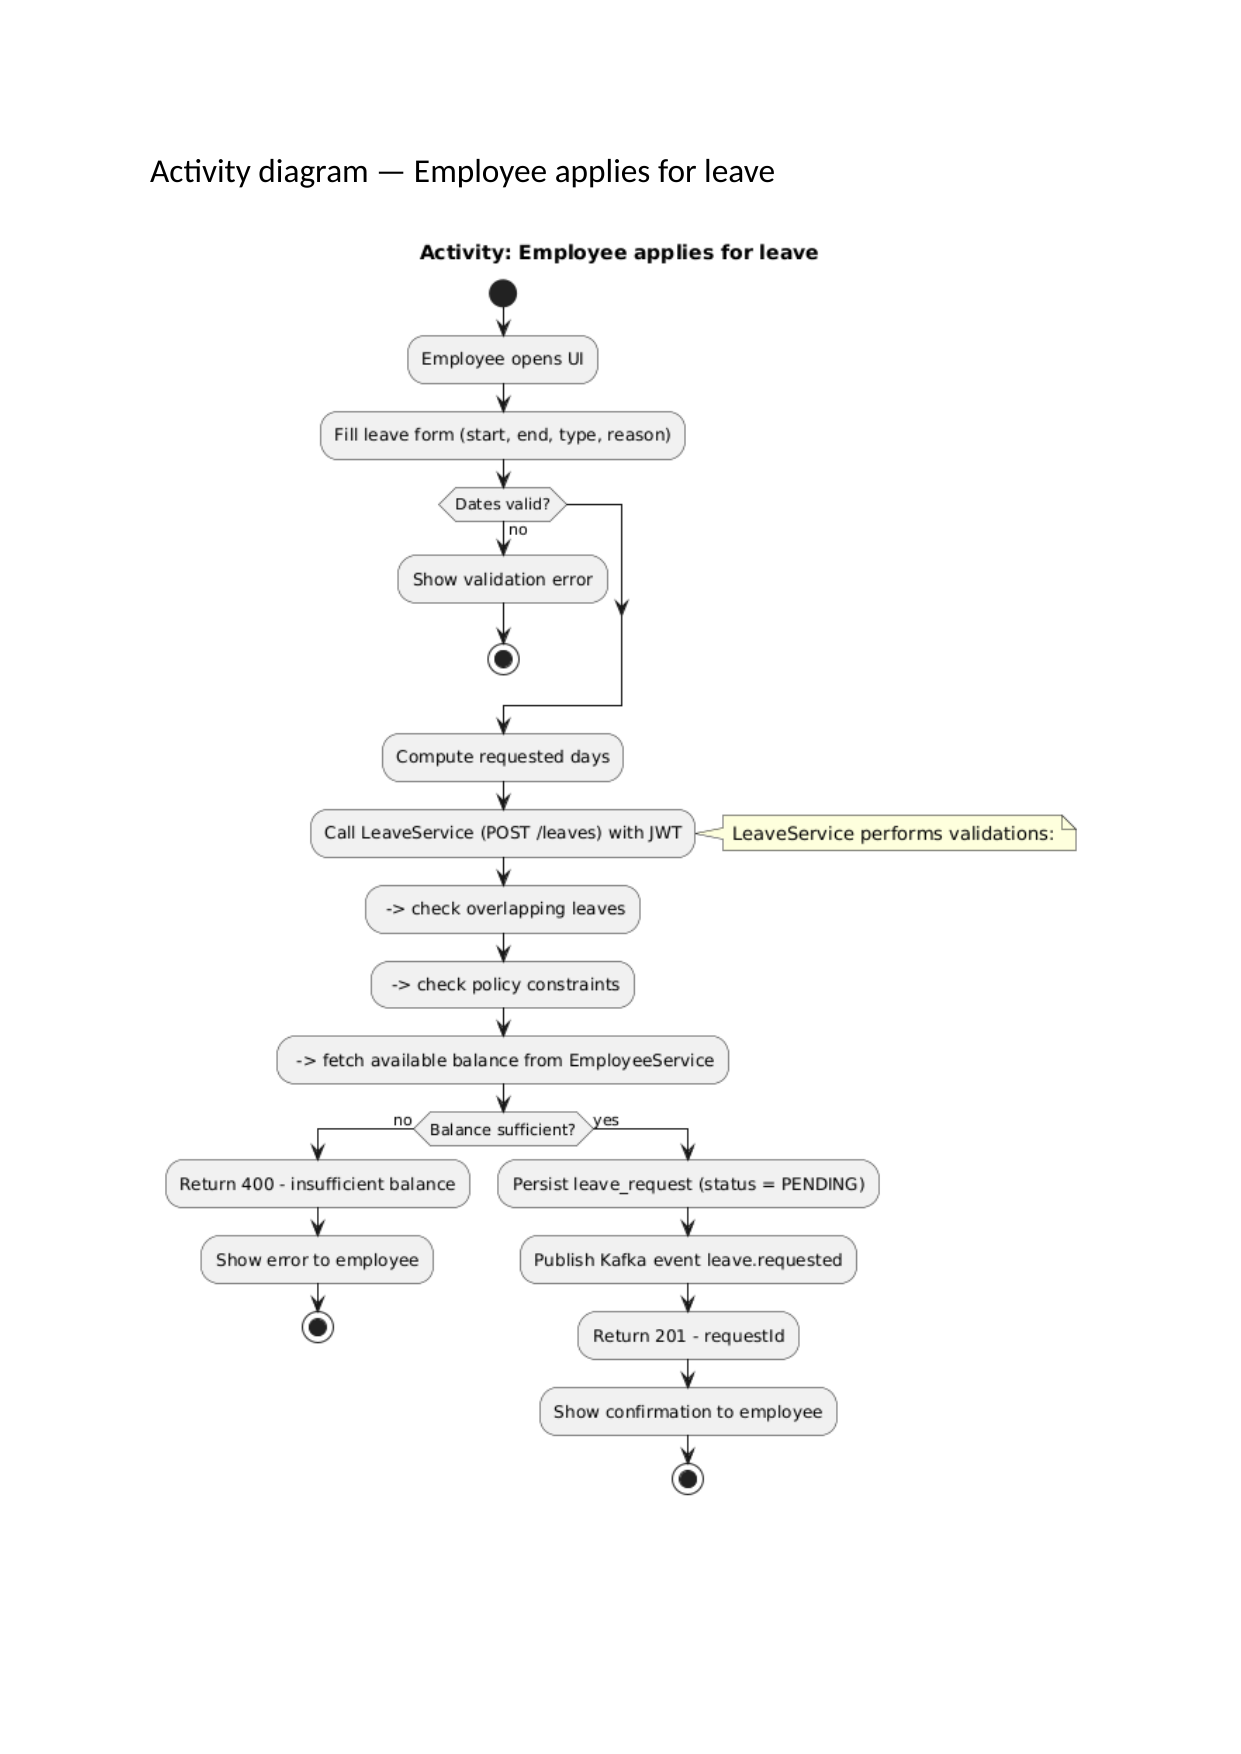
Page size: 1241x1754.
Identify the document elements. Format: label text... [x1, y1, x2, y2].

picture [150, 213, 1091, 1508]
text Activity diagram — Employee applies for leave [150, 150, 1090, 191]
